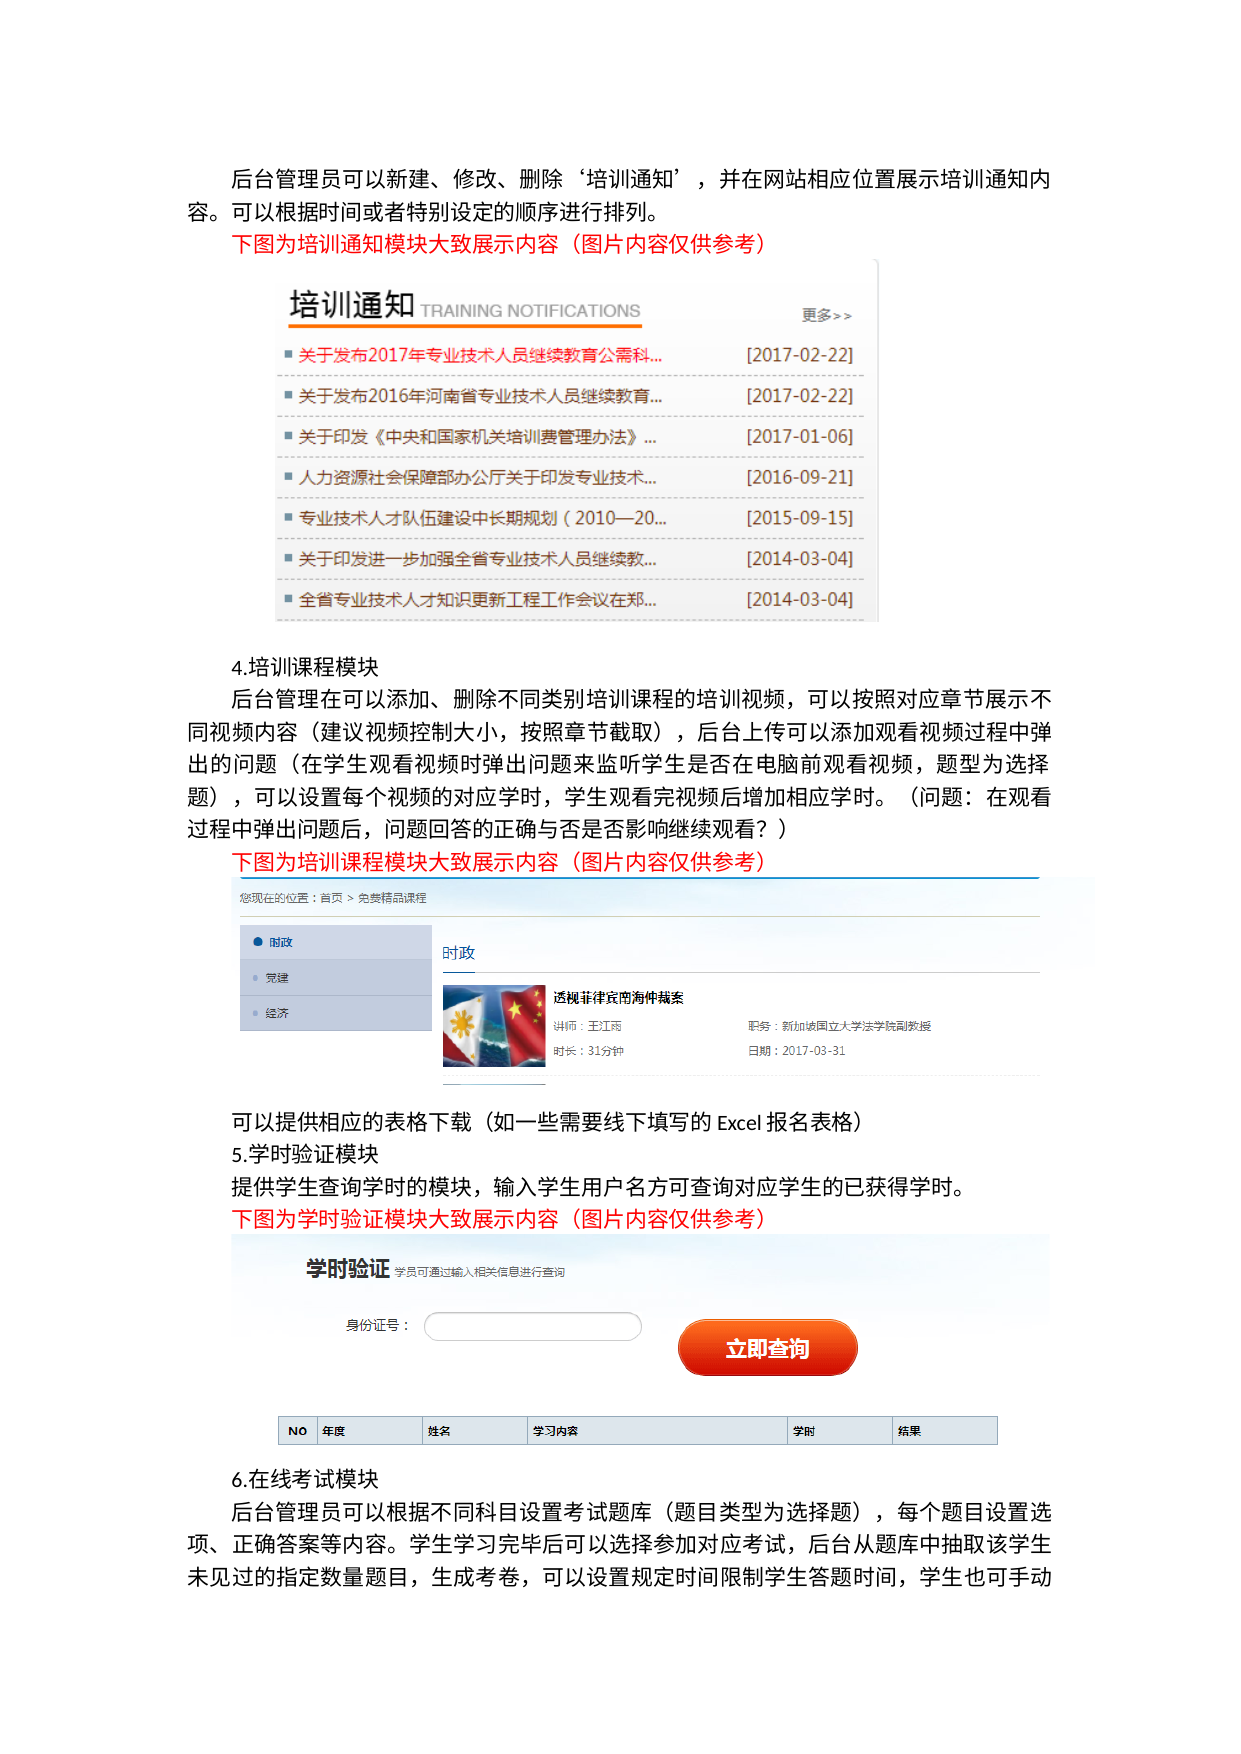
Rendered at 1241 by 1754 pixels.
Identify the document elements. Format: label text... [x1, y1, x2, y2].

list 下图为培训通知模块大致展示内容（图片内容仅供参考） [187, 227, 1053, 259]
picture [231, 877, 1095, 1085]
list 下图为培训课程模块大致展示内容（图片内容仅供参考） [187, 844, 1053, 877]
picture [275, 259, 880, 622]
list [187, 1494, 1053, 1592]
list 提供学生查询学时的模块，输入学生用户名方可查询对应学生的已获得学时。 [187, 1169, 1053, 1202]
list 后台管理员可以新建、修改、删除‘培训通知’，并在网站相应位置展示培训通知内容。可以根据时间或者特别设定的顺序进行排列。 [187, 162, 1053, 227]
list 6.在线考试模块 [187, 1462, 1053, 1494]
list 可以提供相应的表格下载（如一些需要线下填写的Excel报名表格） [187, 1104, 1053, 1137]
list 学时验证模块 [187, 1137, 1053, 1169]
list 下图为学时验证模块大致展示内容（图片内容仅供参考） [187, 1202, 1053, 1234]
list 后台管理在可以添加、删除不同类别培训课程的培训视频，可以按照对应章节展示不同视频内容（建议视频控制大小，按照章节截取），后台上传可以添加观看视频过程中弹出的问题（在学生观看视频时弹出问题来监听学生是否在电脑前观看视频，题型为选择题），可以设置每个视频的对应学时，学生观看完视频后增加相应学时。（问题：在观看过程中弹出问题后，问题回答的正确与否是否影响继续观看？） [187, 682, 1053, 844]
picture [231, 1234, 1050, 1455]
list 培训课程模块 [187, 649, 1053, 682]
